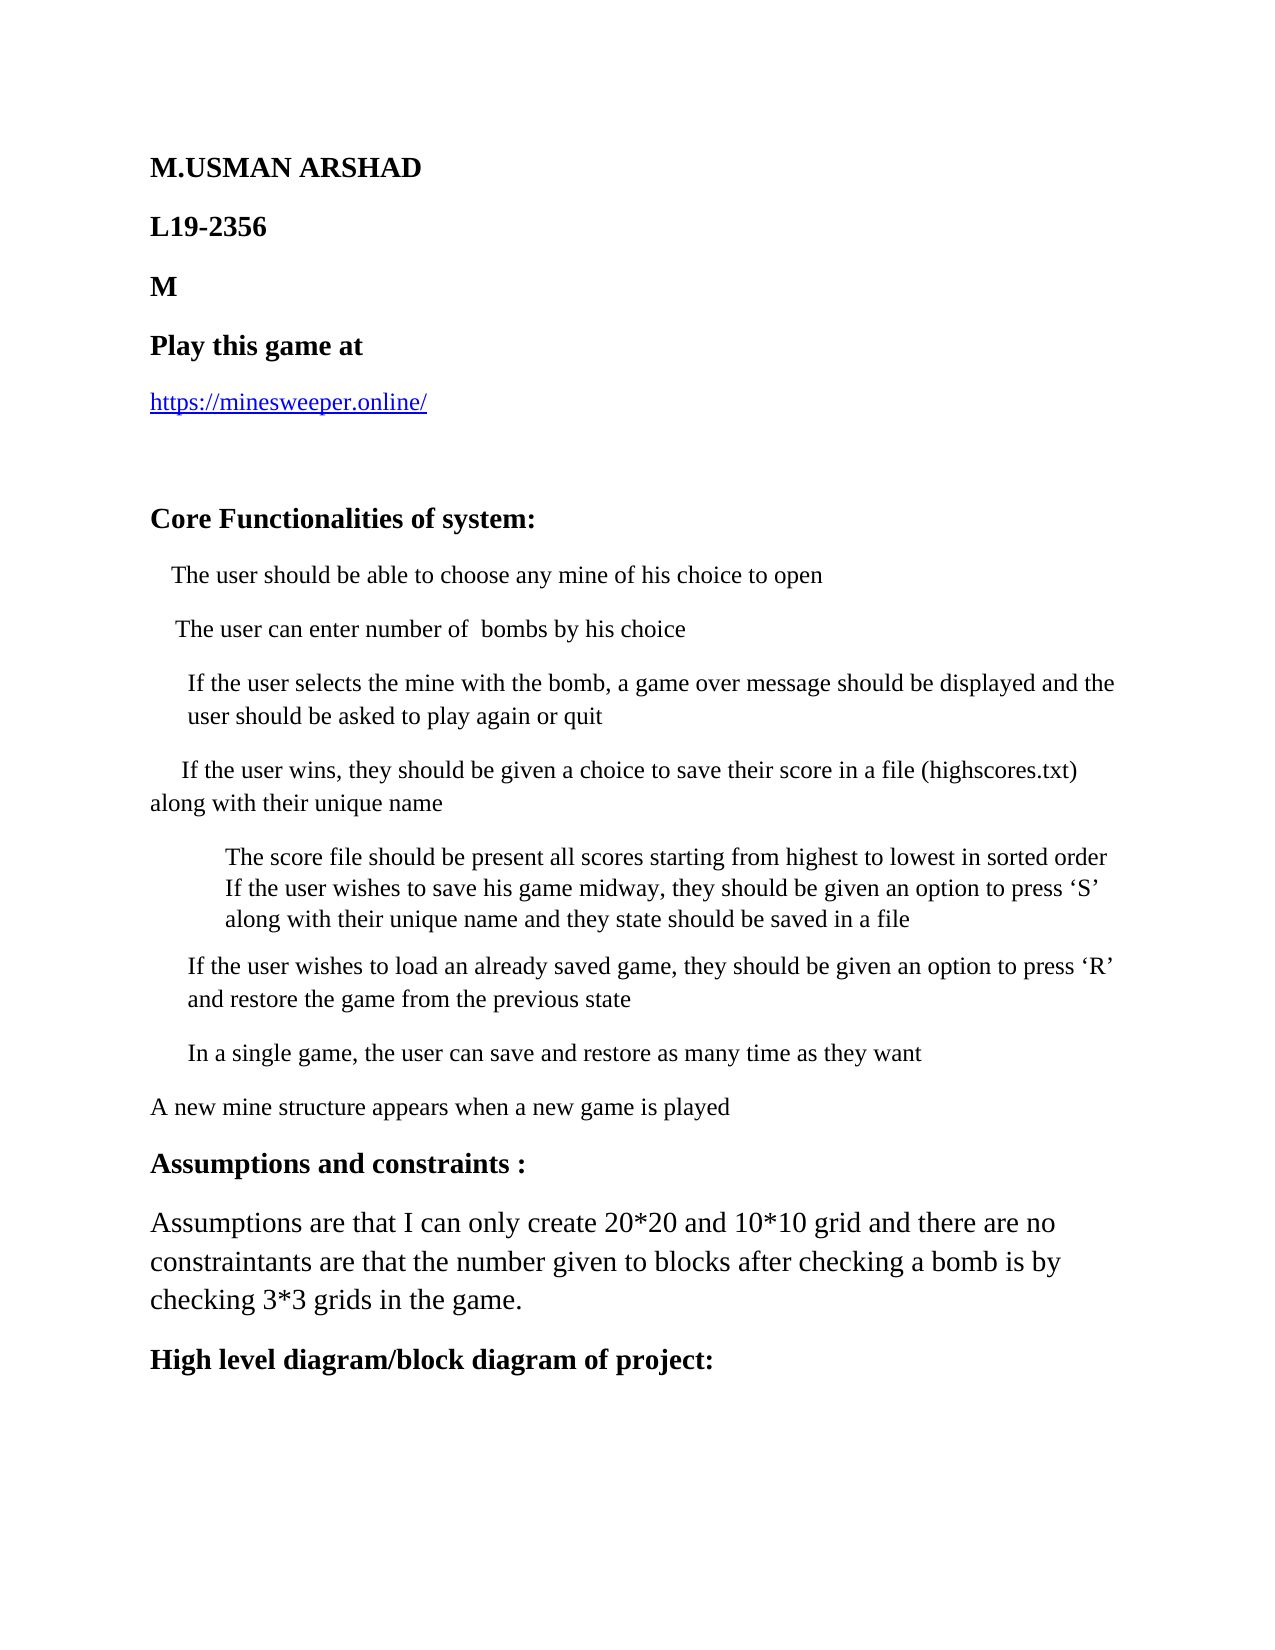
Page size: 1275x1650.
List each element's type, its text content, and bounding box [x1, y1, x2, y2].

text L19-2356 [150, 209, 1125, 243]
text M [150, 269, 1125, 302]
list If the user wishes to save his game midway, they should be given an option to press ‘S’ along with their unique name and they state should be saved in a file [225, 873, 1125, 932]
text If the user wins, they should be given a choice to save their score in a file (highscores.txt) along with their unique name [150, 755, 1125, 816]
text Core Functionalities of system: [150, 501, 1125, 534]
text https://minesweeper.online/ [150, 387, 1125, 416]
text A new mine structure appears when a new game is played [150, 1092, 1125, 1121]
text The user can enter number of bombs by his choice [150, 614, 1125, 643]
text In a single game, the user can save and restore as many time as they want [187, 1038, 1125, 1067]
list The score file should be present all scores starting from highest to lowest in sorted order [225, 842, 1125, 870]
text If the user selects the mine with the bomb, a game over message should be displayed and the user should be asked to play again or quit [187, 668, 1125, 729]
text The user should be able to choose any mine of his choice to open [150, 560, 1125, 589]
text Assumptions are that I can only create 20*20 and 10*10 grid and there are no constraintants are that the number given to blocks after checking a bomb is by checking 3*3 grids in the game. [150, 1205, 1125, 1316]
text M.USMAN ARSHAD [150, 150, 1125, 183]
text Play this game at [150, 328, 1125, 362]
text Assumptions and constraints : [150, 1146, 1125, 1179]
text If the user wishes to load an already saved game, they should be given an option to press ‘R’ and restore the game from the previous state [187, 951, 1125, 1013]
text High level diagram/block diagram of project: [150, 1342, 1125, 1375]
